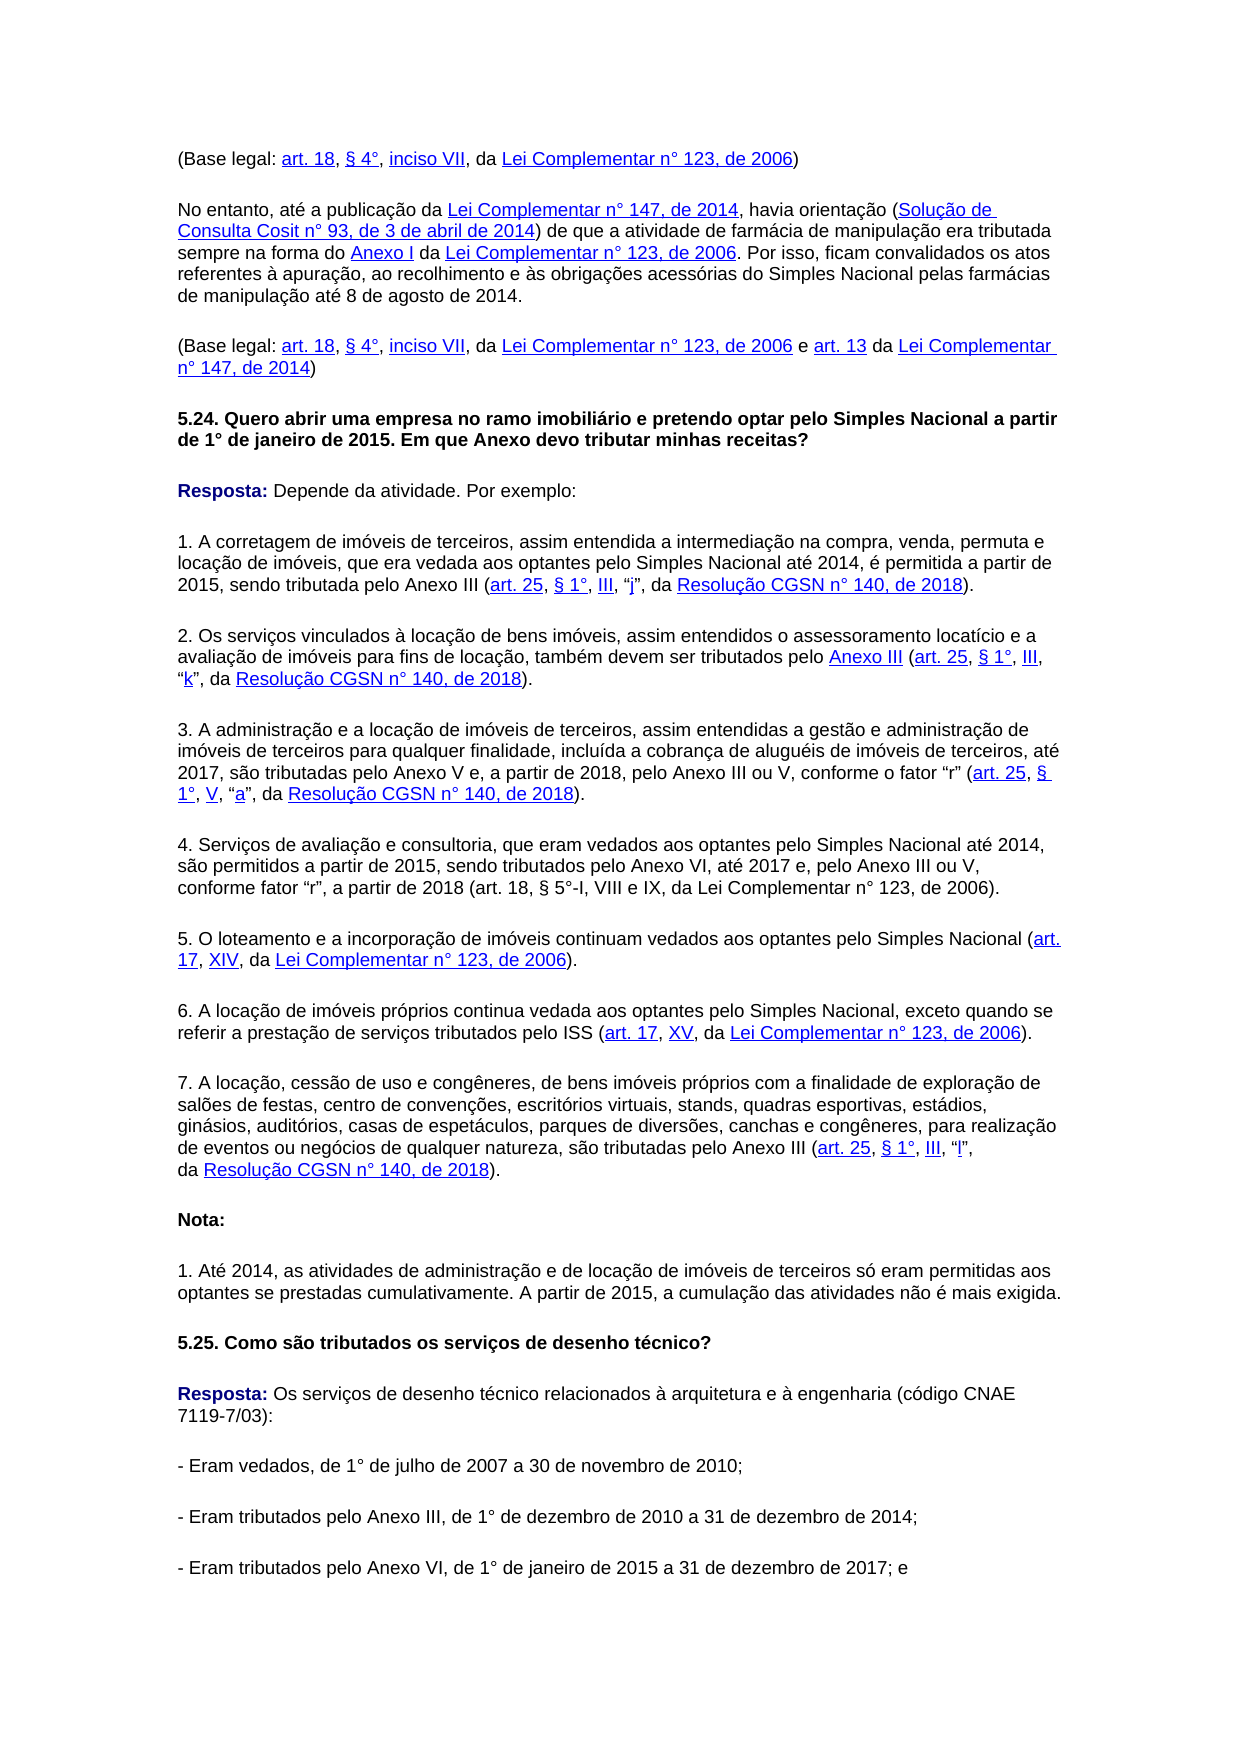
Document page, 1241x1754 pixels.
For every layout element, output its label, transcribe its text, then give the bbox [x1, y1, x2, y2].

text (Base legal: art. 18, § 4°, inciso VII, da Lei Complementar n° 123, de 2006) [177, 148, 1063, 169]
text 1. Até 2014, as atividades de administração e de locação de imóveis de terceiros só eram permitidas aos optantes se prestadas cumulativamente. A partir de 2015, a cumulação das atividades não é mais exigida. [177, 1260, 1063, 1303]
text - Eram vedados, de 1° de julho de 2007 a 30 de novembro de 2010; [177, 1455, 1063, 1477]
text No entanto, até a publicação da Lei Complementar n° 147, de 2014, havia orientação (Solução de Consulta Cosit n° 93, de 3 de abril de 2014) de que a atividade de farmácia de manipulação era tributada sempre na forma do Anexo I da Lei Complementar n° 123, de 2006. Por isso, ficam convalidados os atos referentes à apuração, ao recolhimento e às obrigações acessórias do Simples Nacional pelas farmácias de manipulação até 8 de agosto de 2014. [177, 198, 1063, 306]
text Resposta: Os serviços de desenho técnico relacionados à arquitetura e à engenharia (código CNAE 7119-7/03): [177, 1383, 1063, 1426]
text Resposta: Depende da atividade. Por exemplo: [177, 480, 1063, 501]
text (Base legal: art. 18, § 4°, inciso VII, da Lei Complementar n° 123, de 2006 e art. 13 da Lei Complementar n° 147, de 2014) [177, 335, 1063, 378]
text 6. A locação de imóveis próprios continua vedada aos optantes pelo Simples Nacional, exceto quando se referir a prestação de serviços tributados pelo ISS (art. 17, XV, da Lei Complementar n° 123, de 2006). [177, 1000, 1063, 1043]
text Nota: [177, 1209, 1063, 1231]
text - Eram tributados pelo Anexo VI, de 1° de janeiro de 2015 a 31 de dezembro de 2017; e [177, 1557, 1063, 1578]
text 2. Os serviços vinculados à locação de bens imóveis, assim entendidos o assessoramento locatício e a avaliação de imóveis para fins de locação, também devem ser tributados pelo Anexo III (art. 25, § 1°, III, “k”, da Resolução CGSN n° 140, de 2018). [177, 624, 1063, 689]
text 4. Serviços de avaliação e consultoria, que eram vedados aos optantes pelo Simples Nacional até 2014, são permitidos a partir de 2015, sendo tributados pelo Anexo VI, até 2017 e, pelo Anexo III ou V, conforme fator “r”, a partir de 2018 (art. 18, § 5°-I, VIII e IX, da Lei Complementar n° 123, de 2006). [177, 834, 1063, 898]
text - Eram tributados pelo Anexo III, de 1° de dezembro de 2010 a 31 de dezembro de 2014; [177, 1506, 1063, 1527]
text 1. A corretagem de imóveis de terceiros, assim entendida a intermediação na compra, venda, permuta e locação de imóveis, que era vedada aos optantes pelo Simples Nacional até 2014, é permitida a partir de 2015, sendo tributada pelo Anexo III (art. 25, § 1°, III, “j”, da Resolução CGSN n° 140, de 2018). [177, 531, 1063, 595]
text 3. A administração e a locação de imóveis de terceiros, assim entendidas a gestão e administração de imóveis de terceiros para qualquer finalidade, incluída a cobrança de aluguéis de imóveis de terceiros, até 2017, são tributadas pelo Anexo V e, a partir de 2018, pelo Anexo III ou V, conforme o fator “r” (art. 25, § 1°, V, “a”, da Resolução CGSN n° 140, de 2018). [177, 718, 1063, 804]
text 5.25. Como são tributados os serviços de desenho técnico? [177, 1332, 1063, 1354]
text 5. O loteamento e a incorporação de imóveis continuam vedados aos optantes pelo Simples Nacional (art. 17, XIV, da Lei Complementar n° 123, de 2006). [177, 928, 1063, 971]
text 7. A locação, cessão de uso e congêneres, de bens imóveis próprios com a finalidade de exploração de salões de festas, centro de convenções, escritórios virtuais, stands, quadras esportivas, estádios, ginásios, auditórios, casas de espetáculos, parques de diversões, canchas e congêneres, para realização de eventos ou negócios de qualquer natureza, são tributadas pelo Anexo III (art. 25, § 1°, III, “l”, da Resolução CGSN n° 140, de 2018). [177, 1072, 1063, 1180]
text 5.24. Quero abrir uma empresa no ramo imobiliário e pretendo optar pelo Simples Nacional a partir de 1° de janeiro de 2015. Em que Anexo devo tributar minhas receitas? [177, 408, 1063, 451]
